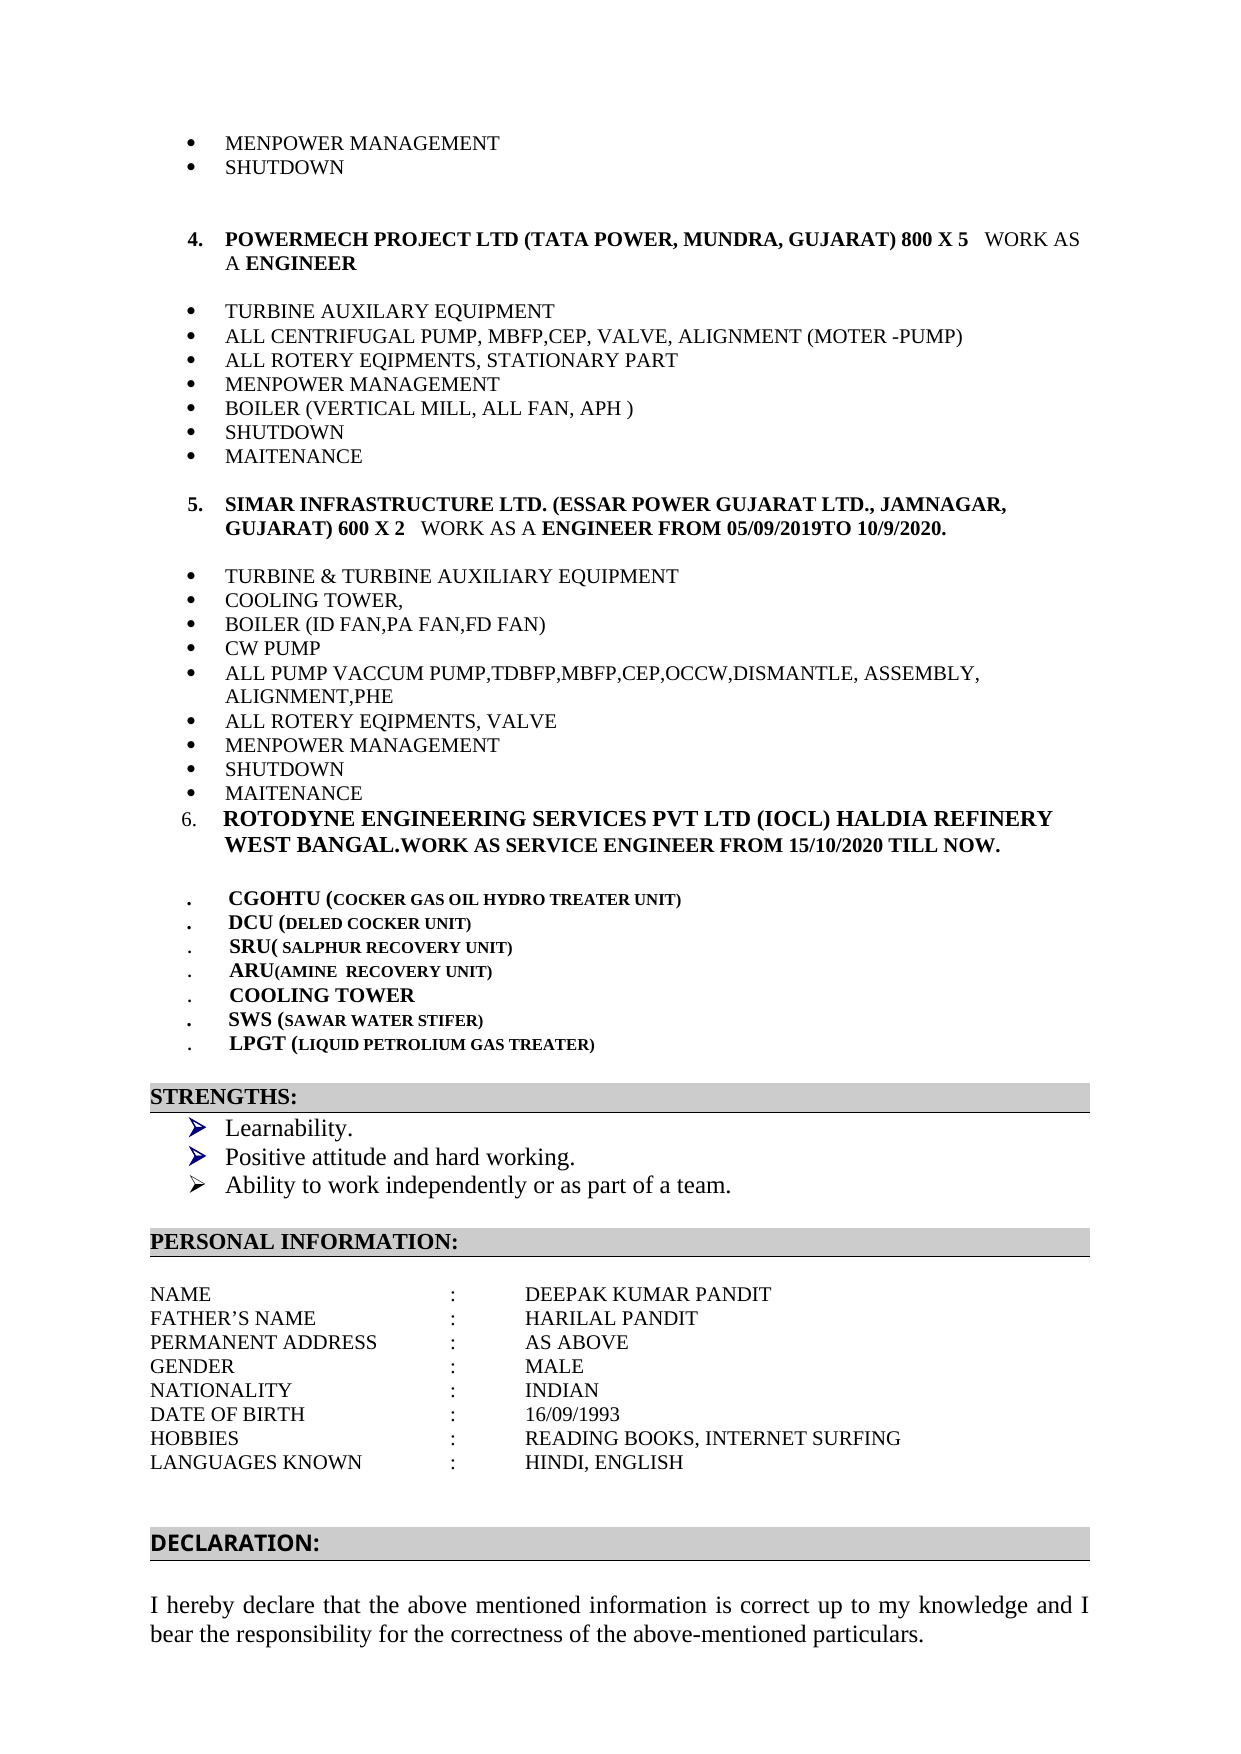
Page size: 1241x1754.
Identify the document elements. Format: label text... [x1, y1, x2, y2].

text NAME : DEEPAK KUMAR PANDIT [150, 1281, 1090, 1306]
list maitenance [187, 781, 1090, 805]
text STRENGTHS: [150, 1083, 1090, 1112]
list Positive attitude and hard working. [187, 1142, 1090, 1170]
text . Cooling tower [150, 982, 1090, 1007]
list powermech project ltd (tata power, mundra, gujarat) 800 x 5 work as a engineer [187, 227, 1090, 275]
list maitenance [187, 444, 1090, 468]
list shutdown [187, 155, 1090, 179]
list menpower management [187, 131, 1090, 155]
text . Aru(Amine recovery unit) [150, 958, 1090, 982]
text NATIONALITY : INDIAN [150, 1378, 1090, 1402]
list All pump Vaccum pump,Tdbfp,mbfp,CEP,OCCW,dismantle, assembly, alignment,phe [187, 660, 1090, 708]
list Ability to work independently or as part of a team. [187, 1170, 1090, 1199]
list simar infrastructure ltd. (essar power gujarat ltd., jamnagar, gujarat) 600 x 2 work as a engineer FROM 05/09/2019TO 10/9/2020. [187, 492, 1090, 540]
text West bangal.work as service engineer from 15/10/2020 till now. [150, 831, 1090, 857]
list all rotery eqipments, stationary part [187, 348, 1090, 372]
text PERSONAL INFORMATION: [150, 1228, 1090, 1256]
list turbine & Turbine Auxiliary equipment [187, 564, 1090, 588]
list all rotery eqipments, valve [187, 708, 1090, 733]
text I hereby declare that the above mentioned information is correct up to my knowledge and I bear the responsibility for the correctness of the above-mentioned particulars. [150, 1590, 1090, 1647]
list BOILER (VERTICAL MILL, ALL FAN, APH ) [187, 396, 1090, 420]
list All Centrifugal pump, MBFP,CEP, Valve, alignment (moter -pump) [187, 323, 1090, 348]
text . Sru( salphur recovery unit) [150, 934, 1090, 958]
list cw pump [187, 636, 1090, 660]
text FATHER’S NAME : HARILAL PANDIT [150, 1306, 1090, 1329]
text DECLARATION: [150, 1527, 1090, 1560]
list menpower management [187, 372, 1090, 396]
text 6. Rotodyne engineering services Pvt LTD (IOCl) haldia Refinery [150, 805, 1090, 831]
text . Cgohtu (cocker gas oil hydro treater unit) [150, 886, 1090, 910]
text HOBBIES : READING BOOKS, INTERNET SURFING [150, 1426, 1090, 1450]
list turbine auxilary equipment [187, 299, 1090, 323]
list menpower management [187, 733, 1090, 757]
text . Dcu (deled cocker unit) [150, 910, 1090, 934]
list Learnability. [187, 1113, 1090, 1142]
list shutdown [187, 757, 1090, 781]
text DATE OF BIRTH : 16/09/1993 [150, 1402, 1090, 1426]
text . Lpgt (liquid petrolium gas treater) [150, 1031, 1090, 1055]
text . SWS (sawar water stifer) [150, 1007, 1090, 1031]
list Boiler (Id fan,pa fan,FD fan) [187, 612, 1090, 636]
text PERMANENT ADDRESS : AS ABOVE [150, 1329, 1090, 1354]
list shutdown [187, 420, 1090, 444]
text LANGUAGES KNOWN : HINDI, ENGLISH [150, 1450, 1090, 1474]
list cooling tower, [187, 588, 1090, 612]
text GENDER : MALE [150, 1354, 1090, 1378]
